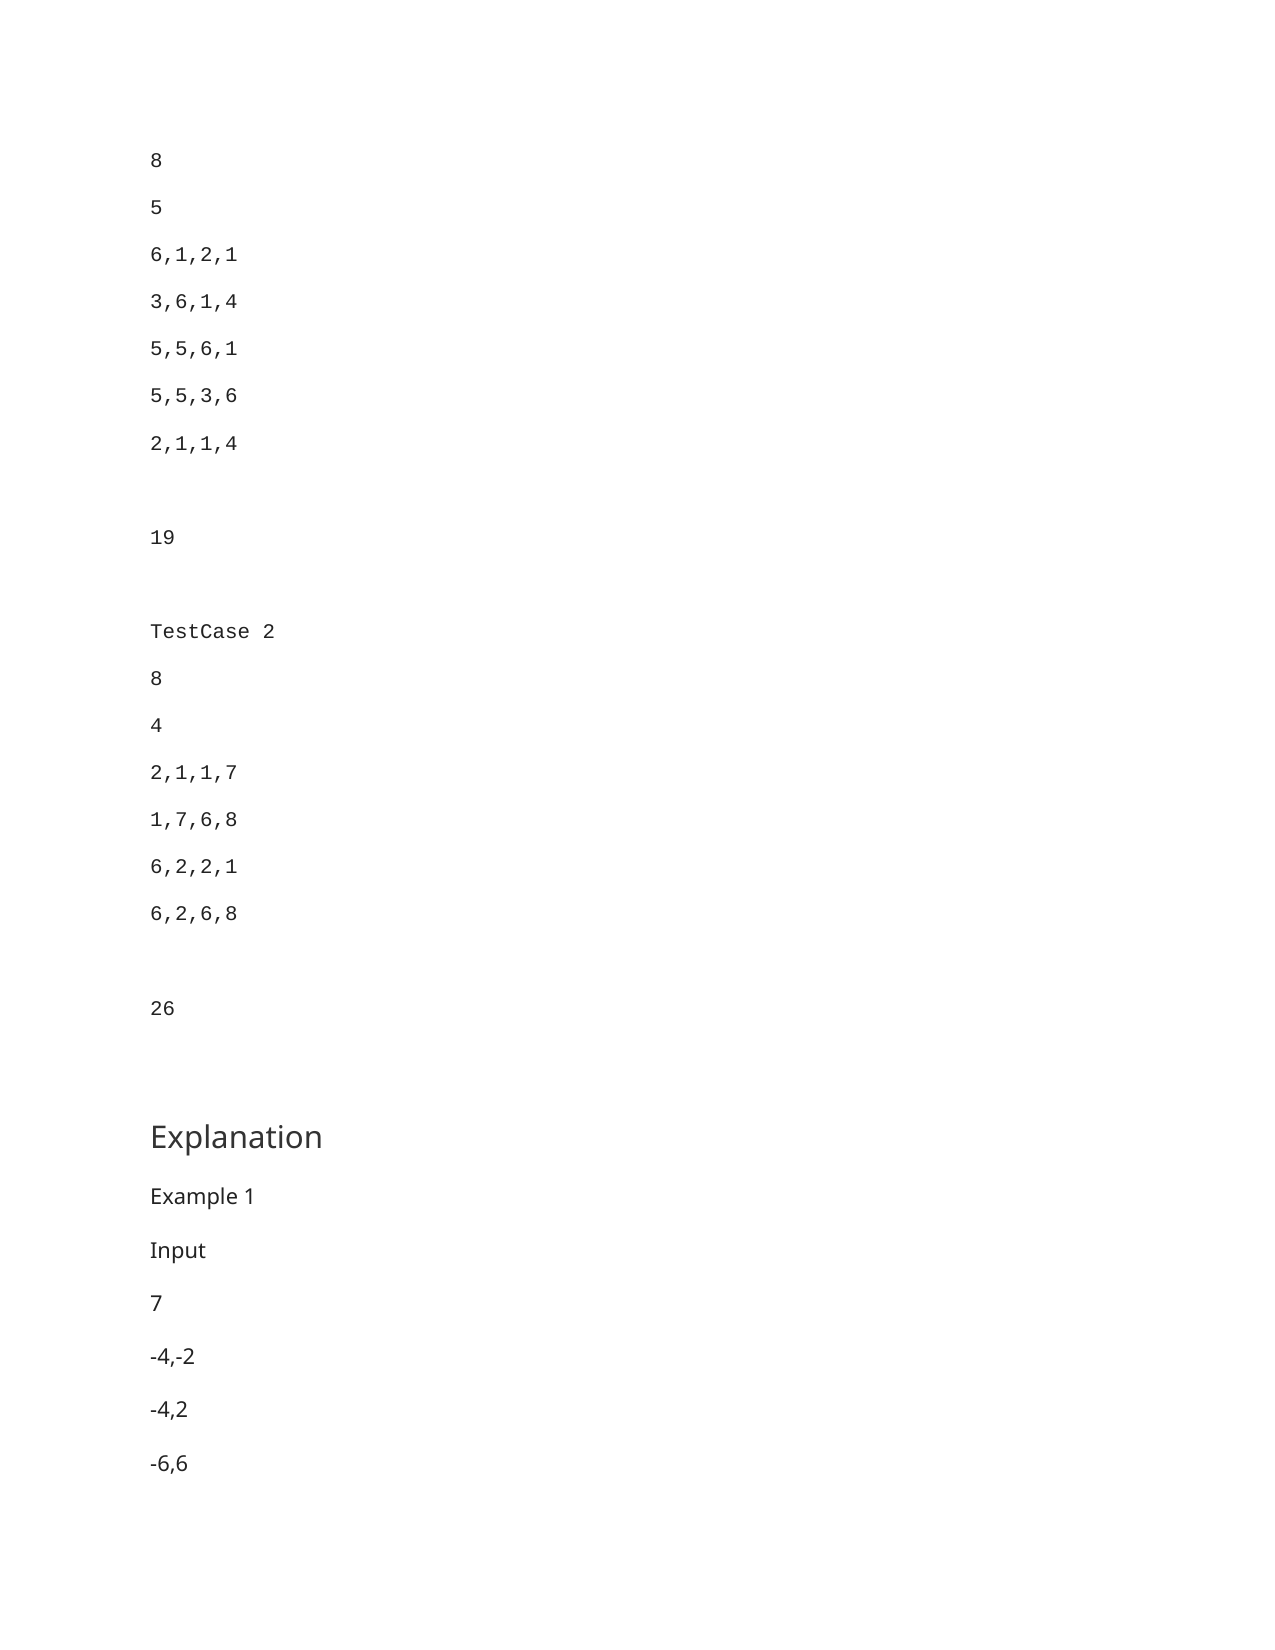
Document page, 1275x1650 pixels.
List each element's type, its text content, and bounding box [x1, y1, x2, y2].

text 4 [150, 715, 1125, 739]
text 19 [150, 527, 1125, 550]
text 8 [150, 668, 1125, 692]
subtitle Explanation [150, 1115, 1125, 1158]
text 6,2,2,1 [150, 856, 1125, 880]
text Example 1 [150, 1181, 1125, 1211]
text 6,1,2,1 [150, 244, 1125, 268]
text 2,1,1,4 [150, 432, 1125, 456]
text 5,5,3,6 [150, 385, 1125, 409]
text -6,6 [150, 1447, 1125, 1477]
text -4,-2 [150, 1341, 1125, 1371]
text 3,6,1,4 [150, 291, 1125, 315]
text 6,2,6,8 [150, 903, 1125, 927]
text 5,5,6,1 [150, 338, 1125, 362]
text 2,1,1,7 [150, 762, 1125, 786]
text 7 [150, 1288, 1125, 1318]
text 5 [150, 197, 1125, 221]
text Input [150, 1234, 1125, 1264]
text TestCase 2 [150, 621, 1125, 644]
text 8 [150, 150, 1125, 174]
text 1,7,6,8 [150, 809, 1125, 833]
text 26 [150, 997, 1125, 1021]
text -4,2 [150, 1394, 1125, 1424]
